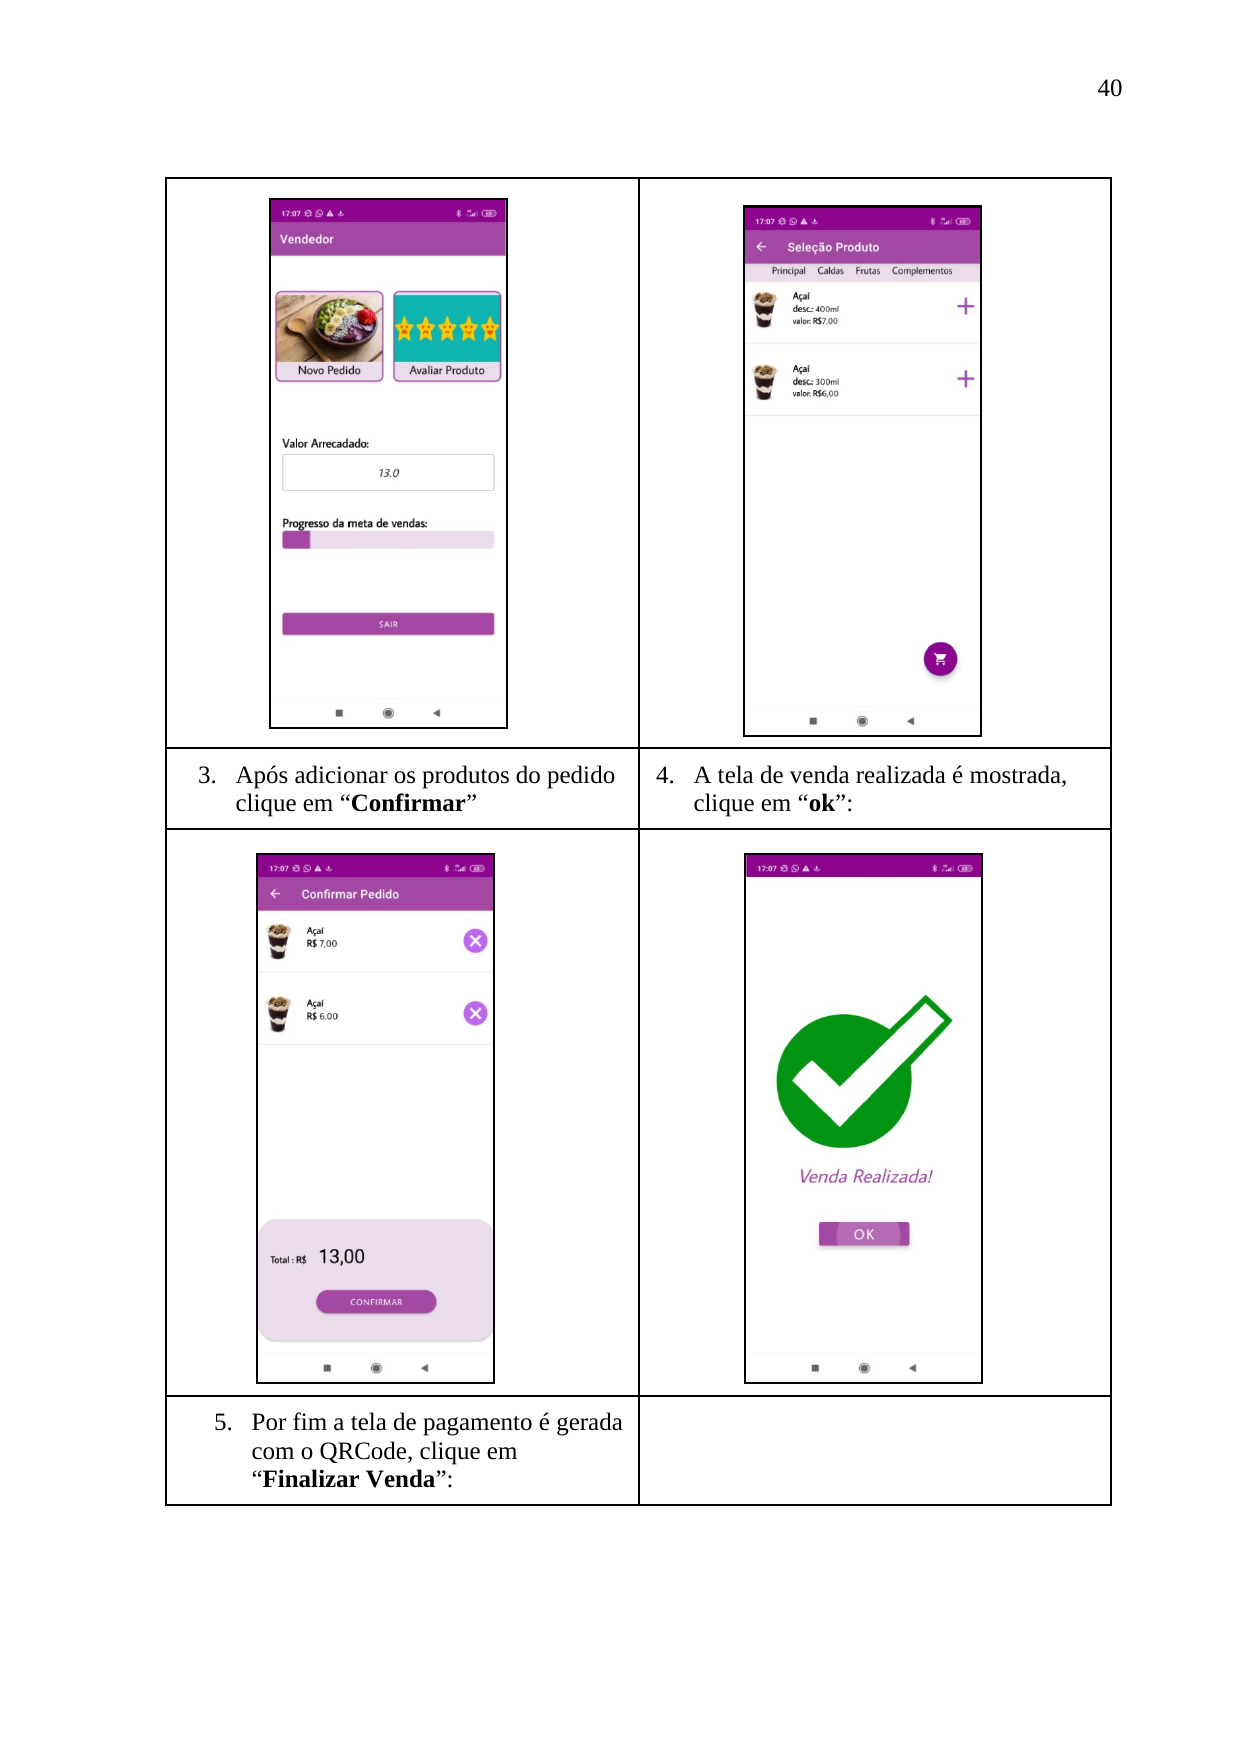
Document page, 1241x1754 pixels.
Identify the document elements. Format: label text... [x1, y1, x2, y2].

table_cell A tela de venda realizada é mostrada, clique em “ok”: [640, 749, 1110, 828]
picture [745, 208, 980, 735]
table_cell [640, 1397, 1110, 1504]
table_cell [640, 830, 1110, 1394]
picture [271, 200, 506, 727]
picture [258, 855, 493, 1382]
table_cell Após adicionar os produtos do pedido clique em “Confirmar” [167, 749, 638, 828]
table_cell Por fim a tela de pagamento é gerada com o QRCode, clique em “Finalizar Venda”: [167, 1397, 638, 1504]
table_cell [167, 179, 638, 747]
table_cell [640, 179, 1110, 747]
picture [746, 855, 981, 1382]
table_cell [167, 830, 638, 1394]
